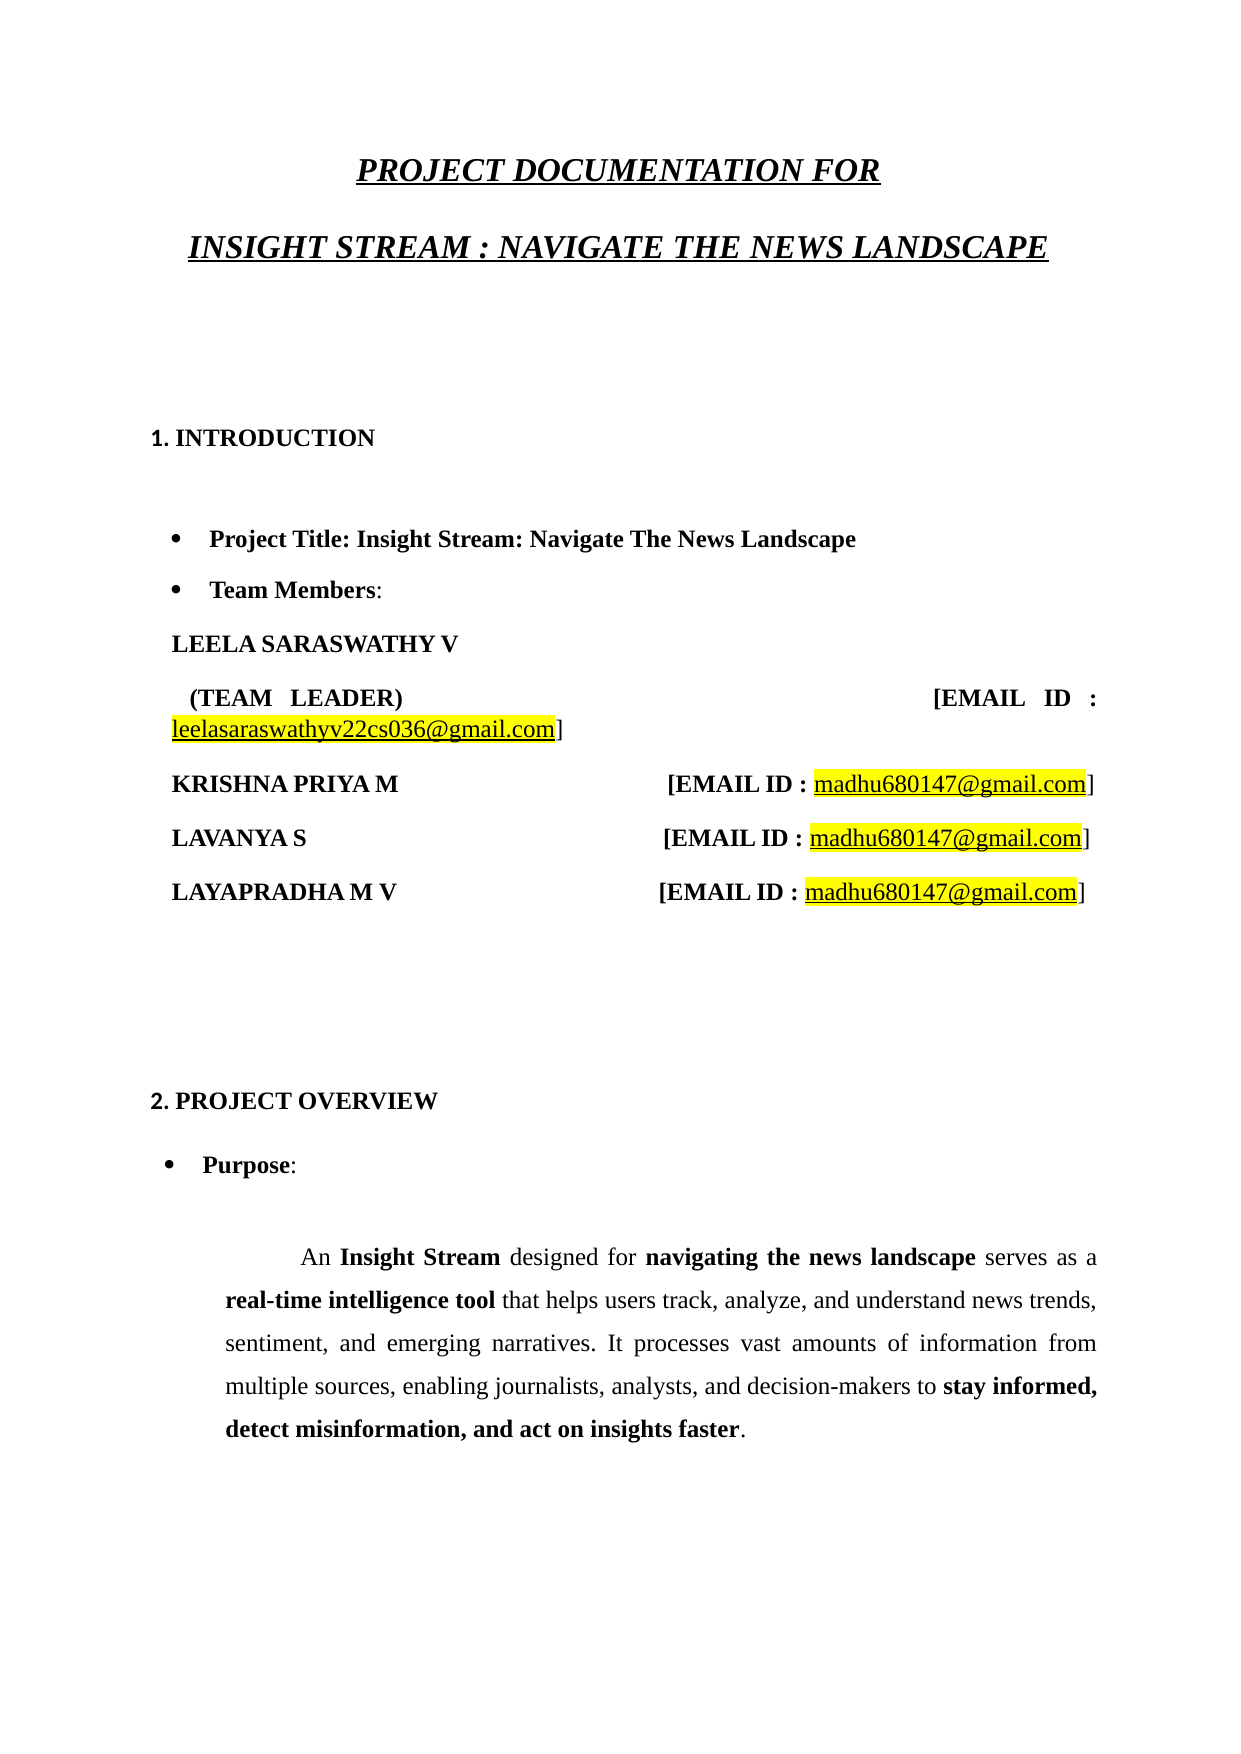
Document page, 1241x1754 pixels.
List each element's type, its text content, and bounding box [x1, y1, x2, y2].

text LAYAPRADHA M V [EMAIL ID : madhu680147@gmail.com] [172, 877, 805, 906]
list INTRODUCTION [150, 422, 1097, 453]
text LAVANYA S [EMAIL ID : madhu680147@gmail.com] [172, 823, 810, 852]
list Team Members: [172, 575, 1097, 604]
list Project Title: Insight Stream: Navigate The News Landscape [172, 524, 1097, 553]
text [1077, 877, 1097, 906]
text LEELA SARASWATHY V [172, 629, 1097, 658]
text PROJECT DOCUMENTATION FOR [150, 150, 1090, 188]
text An Insight Stream designed for navigating the news landscape serves as a real-time intelligence tool that helps users track, analyze, and understand news trends, sentiment, and emerging narratives. It processes vast amounts of information from multiple sources, enabling journalists, analysts, and decision-makers to stay informed, detect misinformation, and act on insights faster. [225, 1242, 1097, 1443]
text KRISHNA PRIYA M [EMAIL ID : madhu680147@gmail.com] [172, 769, 814, 797]
list PROJECT OVERVIEW [150, 1085, 1097, 1116]
text INSIGHT STREAM : NAVIGATE THE NEWS LANDSCAPE [150, 227, 1090, 265]
list Purpose: [165, 1150, 1097, 1179]
text (TEAM LEADER) [EMAIL ID : leelasaraswathyv22cs036@gmail.com] [172, 683, 1097, 743]
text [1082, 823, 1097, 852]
